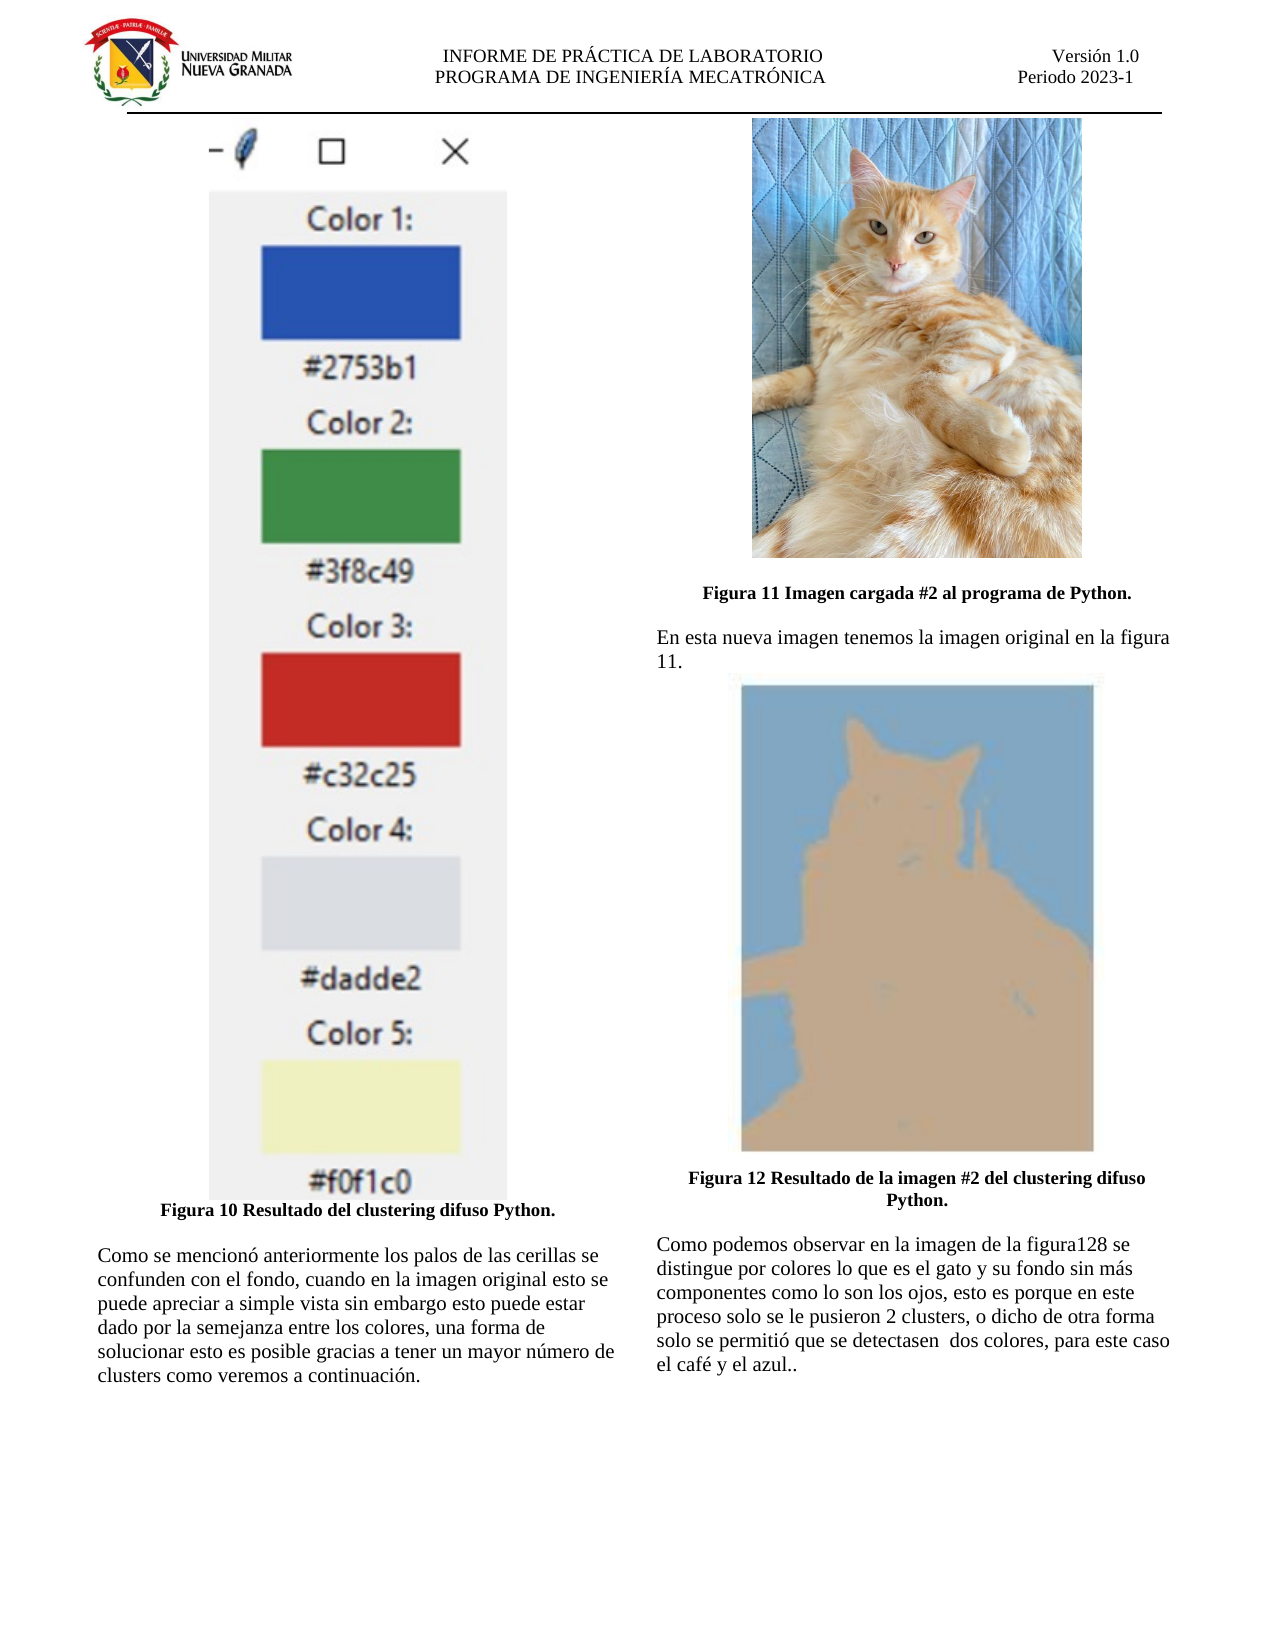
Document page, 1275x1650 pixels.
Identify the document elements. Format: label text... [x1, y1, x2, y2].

picture [727, 673, 1107, 1167]
picture [67, 15, 314, 109]
picture [208, 118, 508, 1200]
text Como se mencionó anteriormente los palos de las cerillas se confunden con el fondo, cuando en la imagen original esto se puede apreciar a simple vista sin embargo esto puede estar dado por la semejanza entre los colores, una forma de solucionar esto es posible gracias a tener un mayor número de clusters como veremos a continuación. [97, 1242, 618, 1387]
text En esta nueva imagen tenemos la imagen original en la figura 11. [656, 625, 1177, 673]
picture [752, 118, 1082, 558]
text Como podemos observar en la imagen de la figura128 se distingue por colores lo que es el gato y su fondo sin más componentes como lo son los ojos, esto es porque en este proceso solo se le pusieron 2 clusters, o dicho de otra forma solo se permitió que se detectasen dos colores, para este caso el café y el azul.. [656, 1232, 1177, 1376]
text Figura 12 Resultado de la imagen #2 del clustering difuso Python. [656, 1167, 1177, 1210]
text Figura 11 Imagen cargada #2 al programa de Python. [656, 582, 1177, 603]
text Figura 10 Resultado del clustering difuso Python. [97, 1199, 618, 1221]
